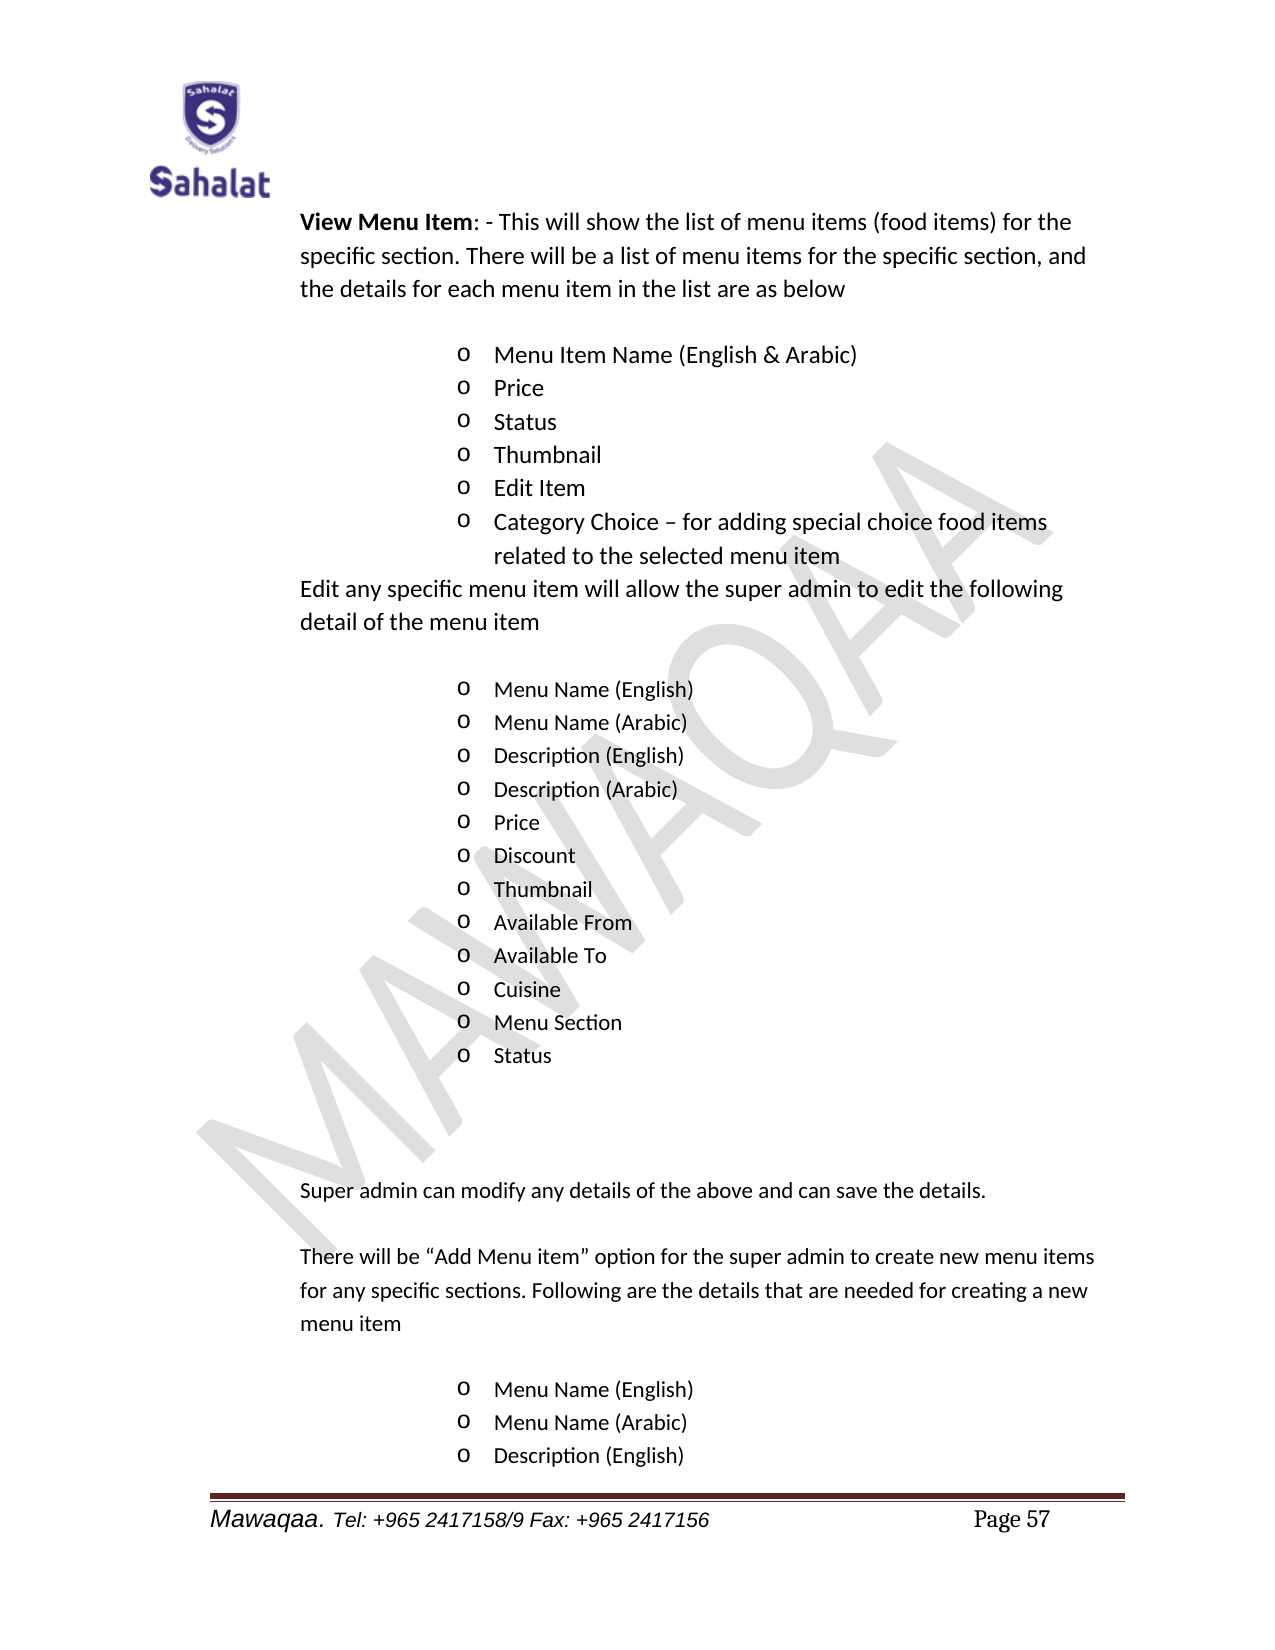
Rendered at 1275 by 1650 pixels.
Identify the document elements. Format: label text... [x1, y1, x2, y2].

list Thumbnail [456, 437, 1125, 470]
text Super admin can modify any details of the above and can save the details. [300, 1170, 1125, 1204]
list Status [456, 404, 1125, 437]
list Available From [456, 904, 1125, 937]
list Menu Section [456, 1004, 1125, 1037]
list Description (English) [456, 1437, 1125, 1470]
list Menu Name (English) [456, 1370, 1125, 1404]
list Description (English) [456, 737, 1125, 770]
list Cuisine [456, 970, 1125, 1004]
list Status [456, 1037, 1125, 1070]
list Category Choice – for adding special choice food items related to the selected menu item [456, 504, 1125, 570]
list Discount [456, 837, 1125, 870]
list Price [456, 370, 1125, 404]
text View Menu Item: - This will show the list of menu items (food items) for the specific section. There will be a list of menu items for the specific section, and the details for each menu item in the list are as below [300, 204, 1125, 304]
list Menu Item Name (English & Arabic) [456, 337, 1125, 370]
list Menu Name (Arabic) [456, 704, 1125, 737]
list Price [456, 804, 1125, 837]
list Menu Name (English) [456, 670, 1125, 704]
text There will be “Add Menu item” option for the super admin to create new menu items for any specific sections. Following are the details that are needed for creating a new menu item [300, 1237, 1125, 1337]
list Thumbnail [456, 870, 1125, 904]
list Menu Name (Arabic) [456, 1404, 1125, 1437]
list Available To [456, 937, 1125, 970]
text Edit any specific menu item will allow the super admin to edit the following detail of the menu item [300, 570, 1125, 637]
list Edit Item [456, 470, 1125, 504]
list Description (Arabic) [456, 770, 1125, 804]
picture [150, 81, 271, 198]
